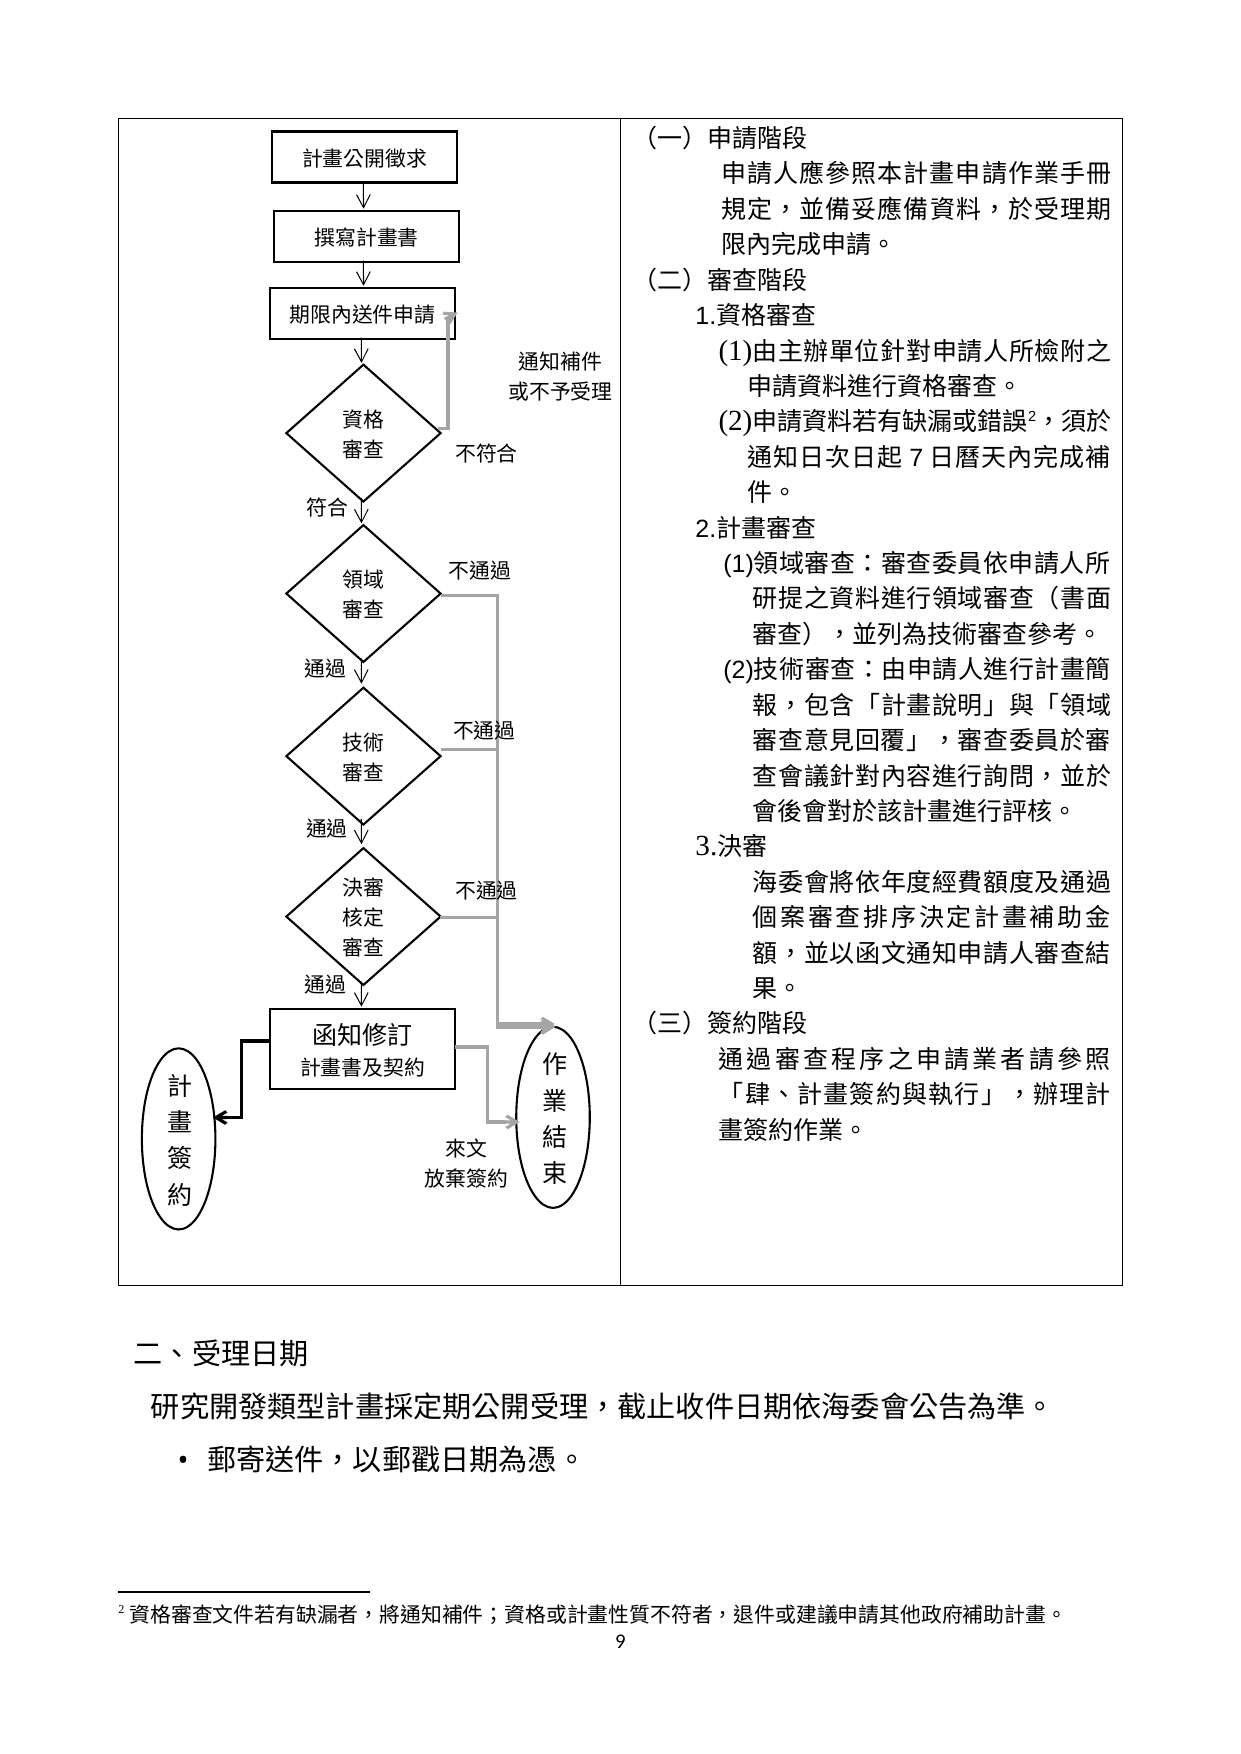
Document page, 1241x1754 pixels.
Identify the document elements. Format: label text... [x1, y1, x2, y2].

table_cell 申請階段 申請人應參照本計畫申請作業手冊規定，並備妥應備資料，於受理期限內完成申請。 審查階段 資格審查 由主辦單位針對申請人所檢附之申請資料進行資格審查。 申請資料若有缺漏或錯誤，須於通知日次日起7日曆天內完成補件。 計畫審查 領域審查：審查委員依申請人所研提之資料進行領域審查（書面審查），並列為技術審查參考。 技術審查：由申請人進行計畫簡報，包含「計畫說明」與「領域審查意見回覆」，審查委員於審查會議針對內容進行詢問，並於會後會對於該計畫進行評核。 決審 海委會將依年度經費額度及通過個案審查排序決定計畫補助金額，並以函文通知申請人審查結果。 簽約階段 通過審查程序之申請業者請參照「肆、計畫簽約與執行」，辦理計畫簽約作業。 [621, 119, 1122, 1285]
list 受理日期 [133, 1331, 1122, 1373]
table_cell [119, 119, 620, 1285]
list 郵寄送件，以郵戳日期為憑。 [177, 1436, 1122, 1478]
text 研究開發類型計畫採定期公開受理，截止收件日期依海委會公告為準。 [118, 1383, 1122, 1426]
